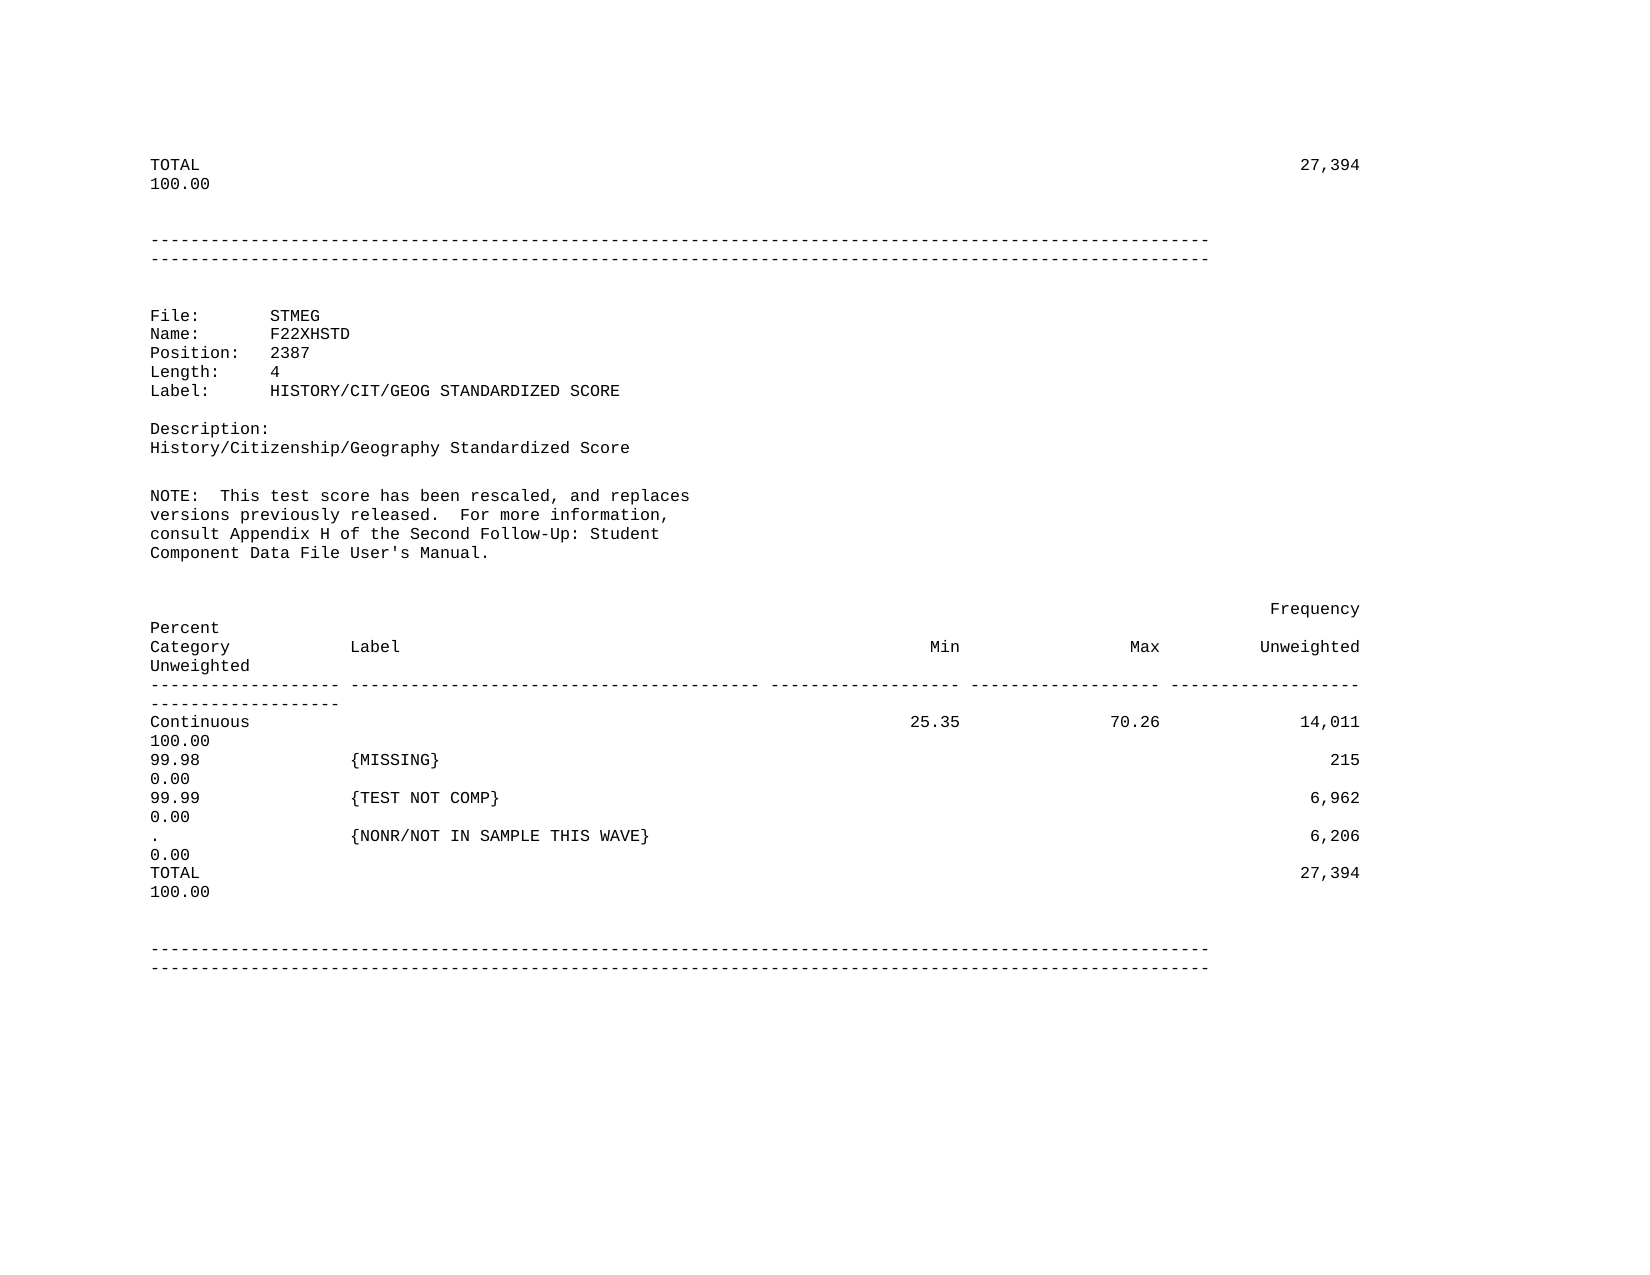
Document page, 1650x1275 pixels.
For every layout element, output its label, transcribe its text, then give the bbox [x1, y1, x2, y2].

text . {NONR/NOT IN SAMPLE THIS WAVE} 6,206 0.00 [150, 827, 1500, 865]
text consult Appendix H of the Second Follow-Up: Student [150, 526, 1500, 544]
text File: STMEG [150, 307, 1500, 326]
text Label: HISTORY/CIT/GEOG STANDARDIZED SCORE [150, 383, 1500, 401]
text History/Citizenship/Geography Standardized Score [150, 439, 1500, 458]
text ---------------------------------------------------------------------------------------------------------- [150, 251, 1500, 269]
text ---------------------------------------------------------------------------------------------------------- [150, 940, 1500, 959]
text ---------------------------------------------------------------------------------------------------------- [150, 959, 1500, 978]
text Component Data File User's Manual. [150, 544, 1500, 563]
text Length: 4 [150, 364, 1500, 383]
text TOTAL 27,394 100.00 [150, 865, 1500, 903]
text ------------------- ----------------------------------------- ------------------- ------------------- ------------------- ------------------- [150, 676, 1500, 714]
text Category Label Min Max Unweighted Unweighted [150, 639, 1500, 676]
text Position: 2387 [150, 345, 1500, 364]
text 99.98 {MISSING} 215 0.00 [150, 752, 1500, 789]
text ---------------------------------------------------------------------------------------------------------- [150, 232, 1500, 251]
text Name: F22XHSTD [150, 326, 1500, 345]
text Frequency Percent [150, 601, 1500, 639]
text TOTAL 27,394 100.00 [150, 156, 1500, 194]
text 99.99 {TEST NOT COMP} 6,962 0.00 [150, 789, 1500, 827]
text NOTE: This test score has been rescaled, and replaces [150, 488, 1500, 507]
text versions previously released. For more information, [150, 507, 1500, 526]
text Continuous 25.35 70.26 14,011 100.00 [150, 714, 1500, 752]
text Description: [150, 420, 1500, 439]
